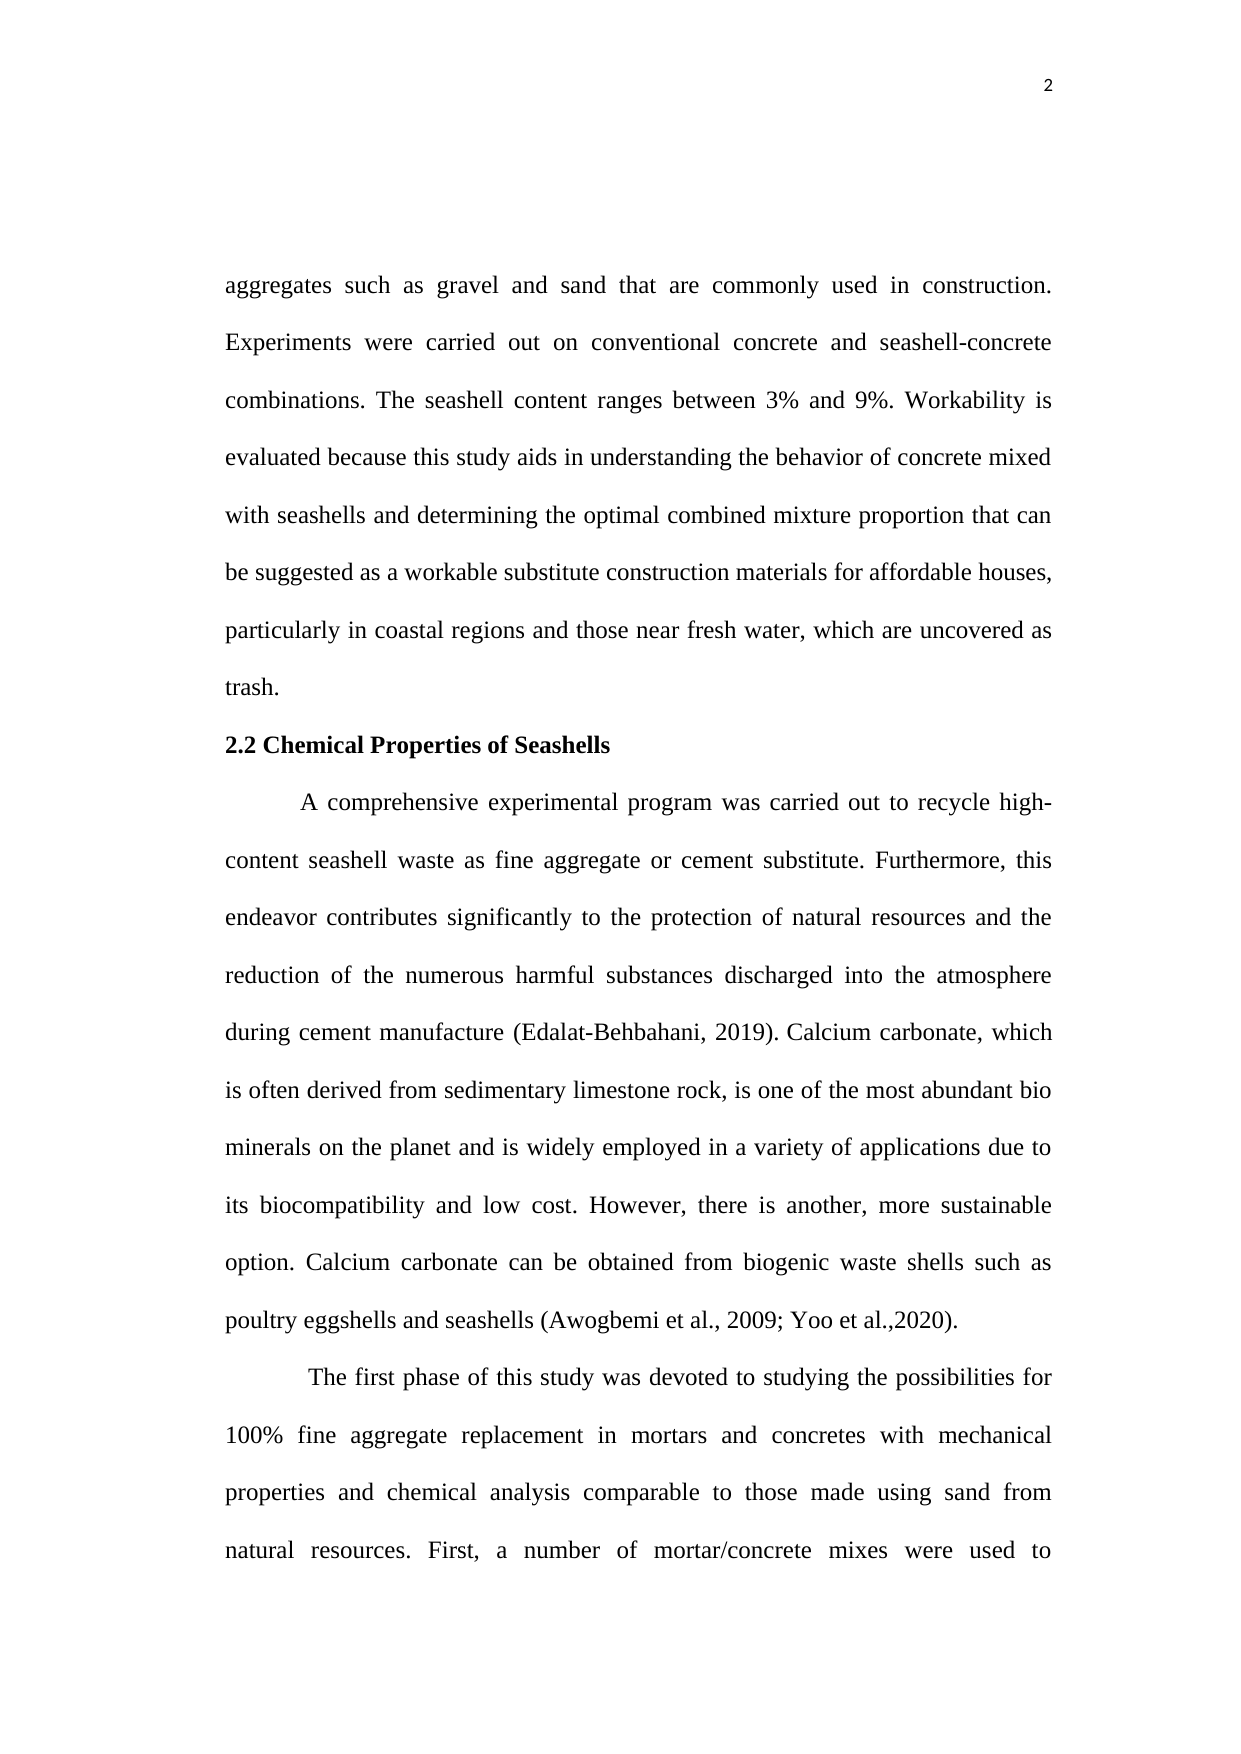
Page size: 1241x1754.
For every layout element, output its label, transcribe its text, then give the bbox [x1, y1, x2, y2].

text A comprehensive experimental program was carried out to recycle high-content seashell waste as fine aggregate or cement substitute. Furthermore, this endeavor contributes significantly to the protection of natural resources and the reduction of the numerous harmful substances discharged into the atmosphere during cement manufacture (Edalat-Behbahani, 2019). Calcium carbonate, which is often derived from sedimentary limestone rock, is one of the most abundant bio minerals on the planet and is widely employed in a variety of applications due to its biocompatibility and low cost. However, there is another, more sustainable option. Calcium carbonate can be obtained from biogenic waste shells such as poultry eggshells and seashells (Awogbemi et al., 2009; Yoo et al.,2020). [225, 787, 1053, 1334]
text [225, 1362, 1053, 1564]
text 2.2 Chemical Properties of Seashells [225, 730, 1053, 759]
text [225, 270, 1053, 701]
